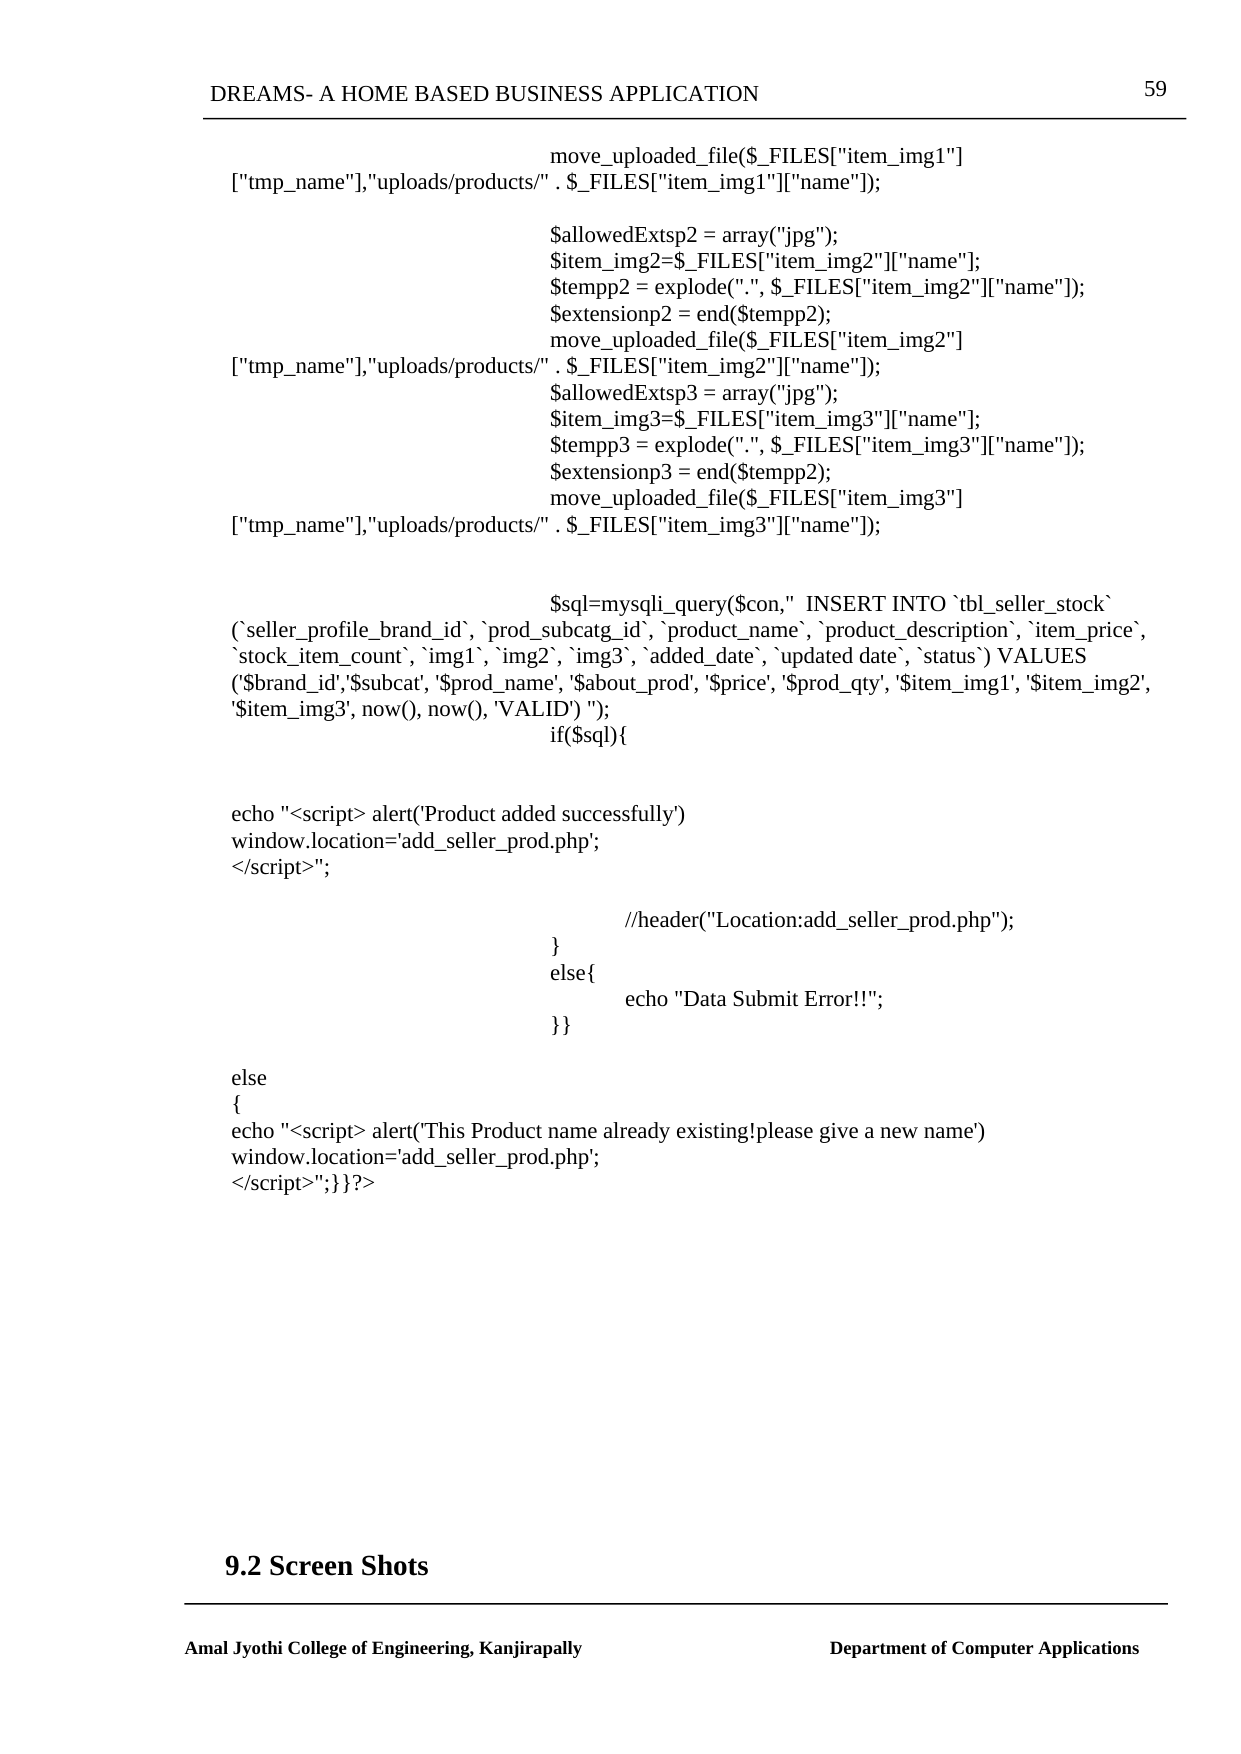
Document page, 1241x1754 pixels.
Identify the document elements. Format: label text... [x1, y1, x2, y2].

text echo "<script> alert('This Product name already existing!please give a new name') [231, 1117, 1180, 1143]
text { [231, 1090, 1180, 1117]
text window.location='add_seller_prod.php'; [231, 827, 1180, 853]
text $extensionp2 = end($tempp2); [231, 300, 1180, 326]
text } [231, 932, 1180, 959]
text if($sql){ [231, 721, 1180, 748]
text $tempp2 = explode(".", $_FILES["item_img2"]["name"]); [231, 273, 1180, 300]
text echo "Data Submit Error!!"; [231, 985, 1180, 1011]
text </script>";}}?> [231, 1169, 1180, 1196]
text move_uploaded_file($_FILES["item_img3"]["tmp_name"],"uploads/products/" . $_FILES["item_img3"]["name"]); [231, 484, 1180, 537]
text echo "<script> alert('Product added successfully') [231, 801, 1180, 827]
text $tempp3 = explode(".", $_FILES["item_img3"]["name"]); [231, 432, 1180, 458]
text //header("Location:add_seller_prod.php"); [231, 906, 1180, 932]
text $sql=mysqli_query($con," INSERT INTO `tbl_seller_stock` (`seller_profile_brand_id`, `prod_subcatg_id`, `product_name`, `product_description`, `item_price`, `stock_item_count`, `img1`, `img2`, `img3`, `added_date`, `updated date`, `status`) VALUES ('$brand_id','$subcat', '$prod_name', '$about_prod', '$price', '$prod_qty', '$item_img1', '$item_img2', '$item_img3', now(), now(), 'VALID') "); [231, 590, 1180, 721]
text $extensionp3 = end($tempp2); [231, 458, 1180, 484]
text $item_img2=$_FILES["item_img2"]["name"]; [231, 247, 1180, 273]
text else [231, 1064, 1180, 1090]
subtitle Screen Shots [225, 1548, 1180, 1581]
text move_uploaded_file($_FILES["item_img2"]["tmp_name"],"uploads/products/" . $_FILES["item_img2"]["name"]); [231, 326, 1180, 379]
text $item_img3=$_FILES["item_img3"]["name"]; [231, 405, 1180, 432]
text $allowedExtsp3 = array("jpg"); [231, 379, 1180, 405]
text move_uploaded_file($_FILES["item_img1"]["tmp_name"],"uploads/products/" . $_FILES["item_img1"]["name"]); [231, 142, 1180, 194]
text </script>"; [231, 853, 1180, 879]
text window.location='add_seller_prod.php'; [231, 1143, 1180, 1169]
text $allowedExtsp2 = array("jpg"); [231, 221, 1180, 247]
text }} [231, 1011, 1180, 1038]
text else{ [231, 959, 1180, 985]
